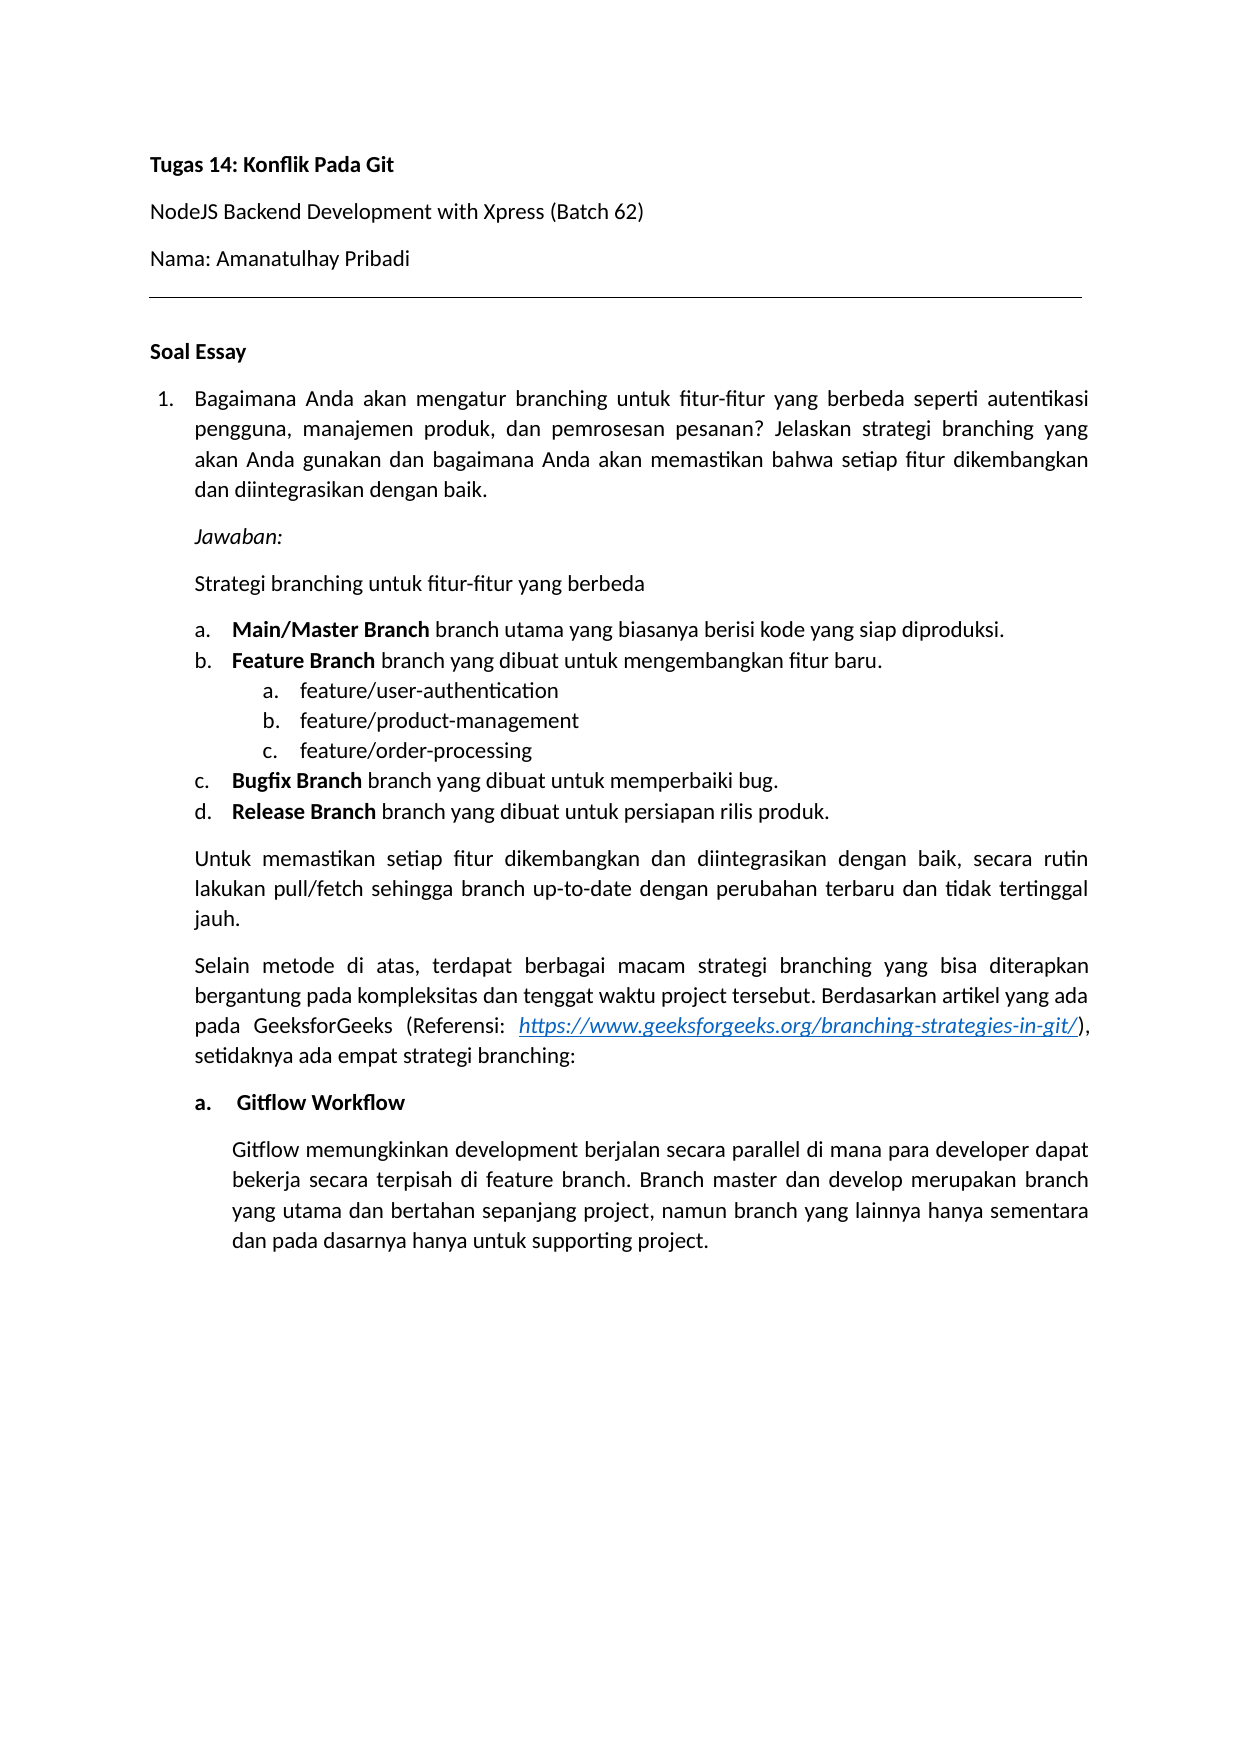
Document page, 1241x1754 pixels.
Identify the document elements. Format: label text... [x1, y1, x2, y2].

list Gitflow Workflow [194, 1088, 1090, 1117]
list feature/user-authentication [262, 676, 1090, 704]
list Feature Branch branch yang dibuat untuk mengembangkan fitur baru. [194, 646, 1090, 674]
list Bagaimana Anda akan mengatur branching untuk fitur-fitur yang berbeda seperti autentikasi pengguna, manajemen produk, dan pemrosesan pesanan? Jelaskan strategi branching yang akan Anda gunakan dan bagaimana Anda akan memastikan bahwa setiap fitur dikembangkan dan diintegrasikan dengan baik. [157, 384, 1090, 503]
text Tugas 14: Konflik Pada Git [150, 150, 1090, 178]
text Jawaban: [194, 522, 1090, 550]
list Main/Master Branch branch utama yang biasanya berisi kode yang siap diproduksi. [194, 616, 1090, 644]
list feature/order-processing [262, 736, 1090, 764]
text Soal Essay [150, 337, 1090, 366]
list feature/product-management [262, 706, 1090, 734]
text Nama: Amanatulhay Pribadi [150, 244, 1090, 272]
list Bugfix Branch branch yang dibuat untuk memperbaiki bug. [194, 767, 1090, 795]
text Selain metode di atas, terdapat berbagai macam strategi branching yang bisa diterapkan bergantung pada kompleksitas dan tenggat waktu project tersebut. Berdasarkan artikel yang ada pada GeeksforGeeks (Referensi: https://www.geeksforgeeks.org/branching-strategies-in-git/), setidaknya ada empat strategi branching: [194, 951, 1090, 1070]
list Release Branch branch yang dibuat untuk persiapan rilis produk. [194, 797, 1090, 825]
text Strategi branching untuk fitur-fitur yang berbeda [194, 569, 1090, 597]
text NodeJS Backend Development with Xpress (Batch 62) [150, 197, 1090, 225]
list Gitflow memungkinkan development berjalan secara parallel di mana para developer dapat bekerja secara terpisah di feature branch. Branch master dan develop merupakan branch yang utama dan bertahan sepanjang project, namun branch yang lainnya hanya sementara dan pada dasarnya hanya untuk supporting project. [232, 1135, 1090, 1254]
text Untuk memastikan setiap fitur dikembangkan dan diintegrasikan dengan baik, secara rutin lakukan pull/fetch sehingga branch up-to-date dengan perubahan terbaru dan tidak tertinggal jauh. [194, 844, 1090, 932]
